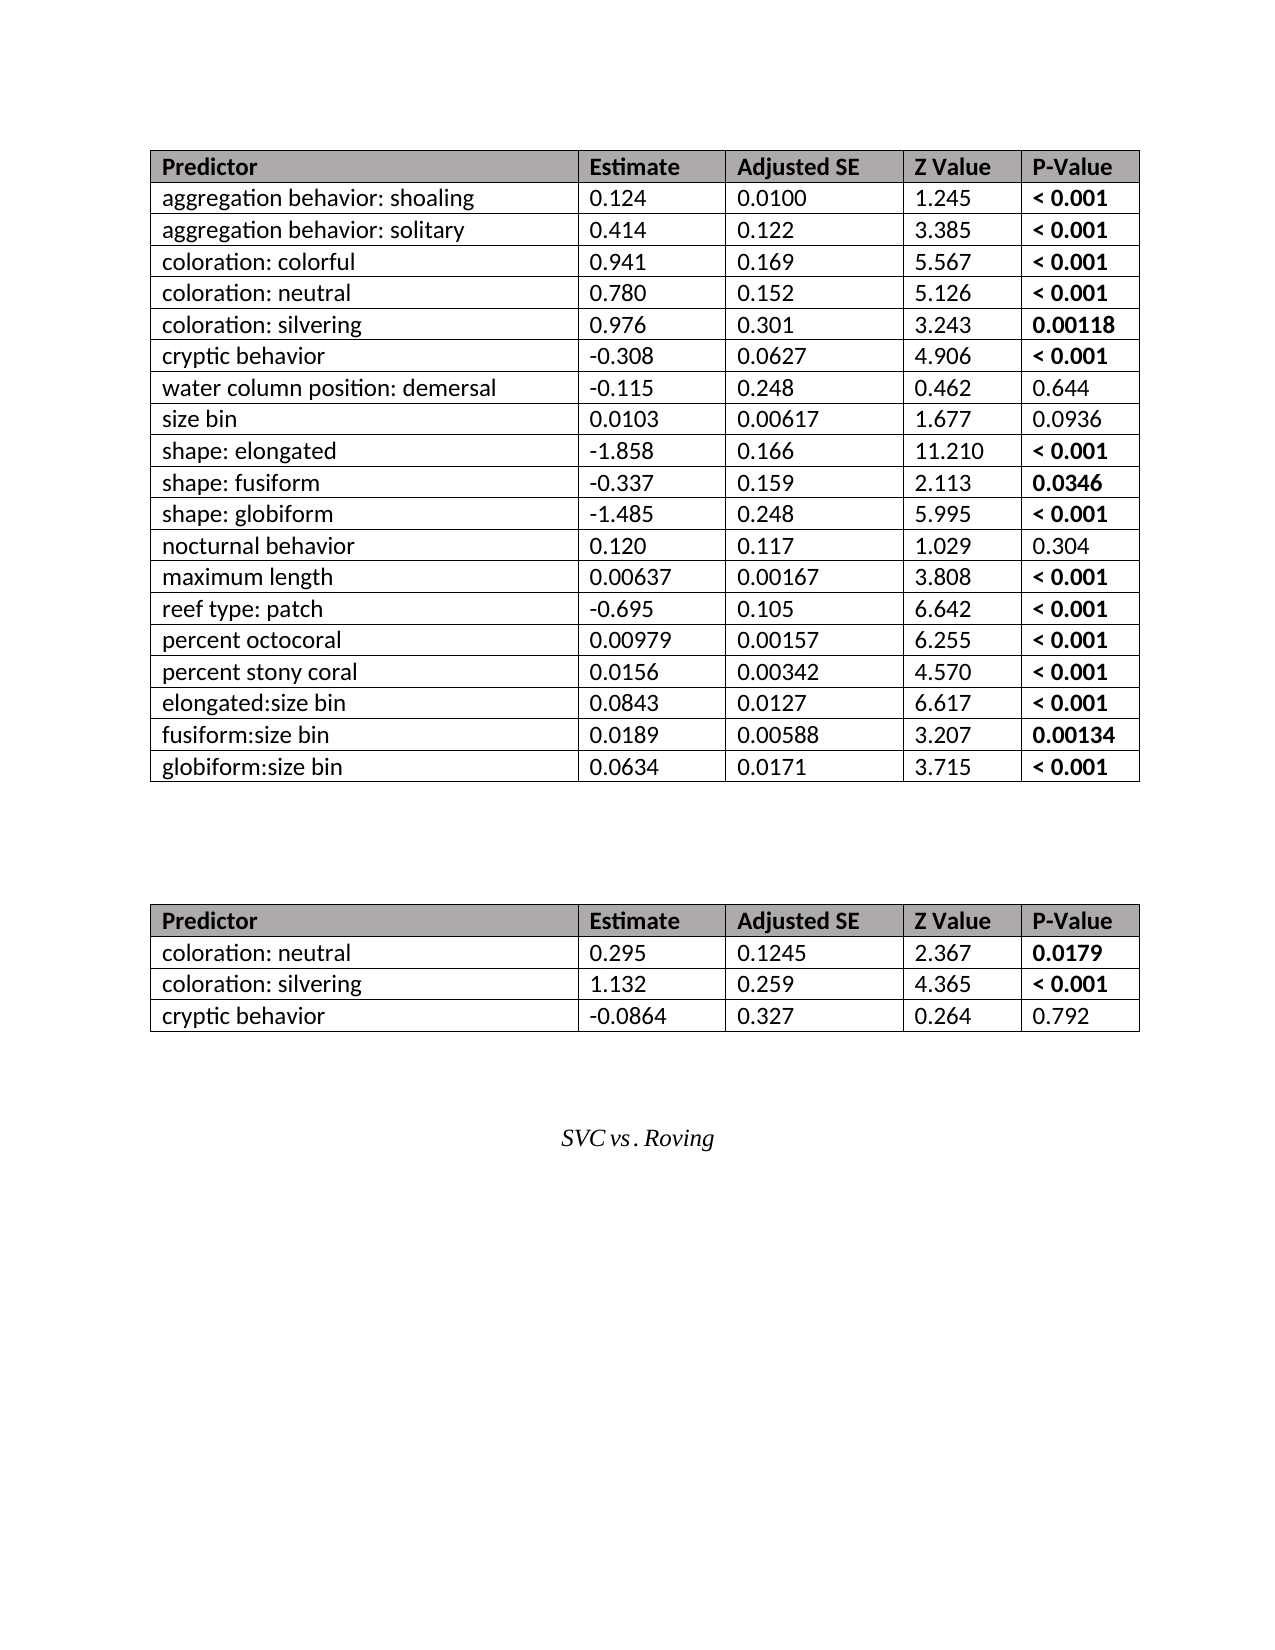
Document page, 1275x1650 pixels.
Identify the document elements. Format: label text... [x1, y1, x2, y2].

table_cell 5.567 [904, 246, 1021, 276]
table_cell 0.792 [1022, 1000, 1139, 1031]
table_cell percent stony coral [151, 656, 578, 687]
table_cell -1.858 [579, 435, 725, 466]
table_cell 0.414 [579, 214, 725, 245]
table_cell < 0.001 [1022, 561, 1139, 592]
table_cell -0.0864 [579, 1000, 725, 1031]
table_cell 0.0346 [1022, 467, 1139, 497]
table_cell 1.132 [579, 969, 725, 999]
table_cell 0.105 [726, 593, 903, 623]
table_cell coloration: colorful [151, 246, 578, 276]
table_cell < 0.001 [1022, 277, 1139, 308]
table_cell 0.00588 [726, 719, 903, 750]
table_header Z Value [904, 905, 1021, 936]
table_cell coloration: neutral [151, 277, 578, 308]
table_cell 5.126 [904, 277, 1021, 308]
table_cell 6.642 [904, 593, 1021, 623]
table_cell 0.0103 [579, 404, 725, 434]
table_cell 0.264 [904, 1000, 1021, 1031]
table_cell 0.00637 [579, 561, 725, 592]
table_header Predictor [151, 905, 578, 936]
table_cell 1.245 [904, 183, 1021, 213]
table_header Adjusted SE [726, 905, 903, 936]
table_cell 0.976 [579, 309, 725, 339]
table_cell 0.0843 [579, 688, 725, 718]
table_cell -1.485 [579, 498, 725, 529]
table_cell 0.295 [579, 937, 725, 967]
table_cell 0.0100 [726, 183, 903, 213]
table_cell shape: fusiform [151, 467, 578, 497]
table_cell 0.259 [726, 969, 903, 999]
table_cell 0.644 [1022, 372, 1139, 402]
table_cell maximum length [151, 561, 578, 592]
table_cell < 0.001 [1022, 625, 1139, 655]
table_cell 0.00118 [1022, 309, 1139, 339]
table_cell cryptic behavior [151, 340, 578, 371]
table_cell 0.0627 [726, 340, 903, 371]
table_cell -0.337 [579, 467, 725, 497]
table_cell 0.0127 [726, 688, 903, 718]
table_cell 0.00617 [726, 404, 903, 434]
table_cell 0.152 [726, 277, 903, 308]
table_cell 0.248 [726, 498, 903, 529]
table_cell 0.117 [726, 530, 903, 560]
table_cell 4.570 [904, 656, 1021, 687]
table_header Z Value [904, 151, 1021, 182]
table_cell 2.367 [904, 937, 1021, 967]
table_cell 0.0936 [1022, 404, 1139, 434]
table_cell water column position: demersal [151, 372, 578, 402]
table_cell 4.365 [904, 969, 1021, 999]
table_cell < 0.001 [1022, 246, 1139, 276]
table_cell < 0.001 [1022, 656, 1139, 687]
table_cell 1.029 [904, 530, 1021, 560]
table_cell < 0.001 [1022, 969, 1139, 999]
table_cell 0.169 [726, 246, 903, 276]
table_cell 0.0156 [579, 656, 725, 687]
table_cell < 0.001 [1022, 751, 1139, 781]
table_cell < 0.001 [1022, 498, 1139, 529]
table_header Predictor [151, 151, 578, 182]
table_cell 0.00167 [726, 561, 903, 592]
table_cell elongated:size bin [151, 688, 578, 718]
table_cell fusiform:size bin [151, 719, 578, 750]
table_header Estimate [579, 151, 725, 182]
table_cell 0.00979 [579, 625, 725, 655]
table_cell 6.255 [904, 625, 1021, 655]
table_cell 11.210 [904, 435, 1021, 466]
table_cell -0.115 [579, 372, 725, 402]
table_cell 0.00157 [726, 625, 903, 655]
table_cell 0.0634 [579, 751, 725, 781]
table_cell aggregation behavior: solitary [151, 214, 578, 245]
table_cell shape: globiform [151, 498, 578, 529]
table_cell size bin [151, 404, 578, 434]
table_cell coloration: neutral [151, 937, 578, 967]
table_cell 0.304 [1022, 530, 1139, 560]
table_cell reef type: patch [151, 593, 578, 623]
table_cell 3.207 [904, 719, 1021, 750]
table_header Adjusted SE [726, 151, 903, 182]
table_header Estimate [579, 905, 725, 936]
table_cell 0.00134 [1022, 719, 1139, 750]
table_cell 0.00342 [726, 656, 903, 687]
table_cell 0.166 [726, 435, 903, 466]
table_cell coloration: silvering [151, 309, 578, 339]
table_cell 0.327 [726, 1000, 903, 1031]
table_cell 0.124 [579, 183, 725, 213]
table_cell 0.0179 [1022, 937, 1139, 967]
table_header P-Value [1022, 151, 1139, 182]
table_cell 0.120 [579, 530, 725, 560]
table_cell 0.1245 [726, 937, 903, 967]
table_cell 3.715 [904, 751, 1021, 781]
table_cell 3.243 [904, 309, 1021, 339]
table_cell aggregation behavior: shoaling [151, 183, 578, 213]
table_cell 2.113 [904, 467, 1021, 497]
table_cell < 0.001 [1022, 688, 1139, 718]
table_cell 0.941 [579, 246, 725, 276]
table_cell percent octocoral [151, 625, 578, 655]
table_cell < 0.001 [1022, 435, 1139, 466]
table_cell 0.0189 [579, 719, 725, 750]
table_cell 5.995 [904, 498, 1021, 529]
table_cell -0.695 [579, 593, 725, 623]
table_cell coloration: silvering [151, 969, 578, 999]
table_cell shape: elongated [151, 435, 578, 466]
table_cell 0.248 [726, 372, 903, 402]
table_cell 3.808 [904, 561, 1021, 592]
table_cell < 0.001 [1022, 340, 1139, 371]
table_cell < 0.001 [1022, 183, 1139, 213]
table_cell 0.780 [579, 277, 725, 308]
table_cell 6.617 [904, 688, 1021, 718]
table_cell 1.677 [904, 404, 1021, 434]
table_header P-Value [1022, 905, 1139, 936]
table_cell nocturnal behavior [151, 530, 578, 560]
table_cell < 0.001 [1022, 593, 1139, 623]
table_cell 3.385 [904, 214, 1021, 245]
table_cell 0.159 [726, 467, 903, 497]
table_cell 0.301 [726, 309, 903, 339]
table_cell -0.308 [579, 340, 725, 371]
table_cell 0.122 [726, 214, 903, 245]
table_cell cryptic behavior [151, 1000, 578, 1031]
table_cell 0.462 [904, 372, 1021, 402]
table_cell globiform:size bin [151, 751, 578, 781]
table_cell < 0.001 [1022, 214, 1139, 245]
table_cell 4.906 [904, 340, 1021, 371]
table_cell 0.0171 [726, 751, 903, 781]
